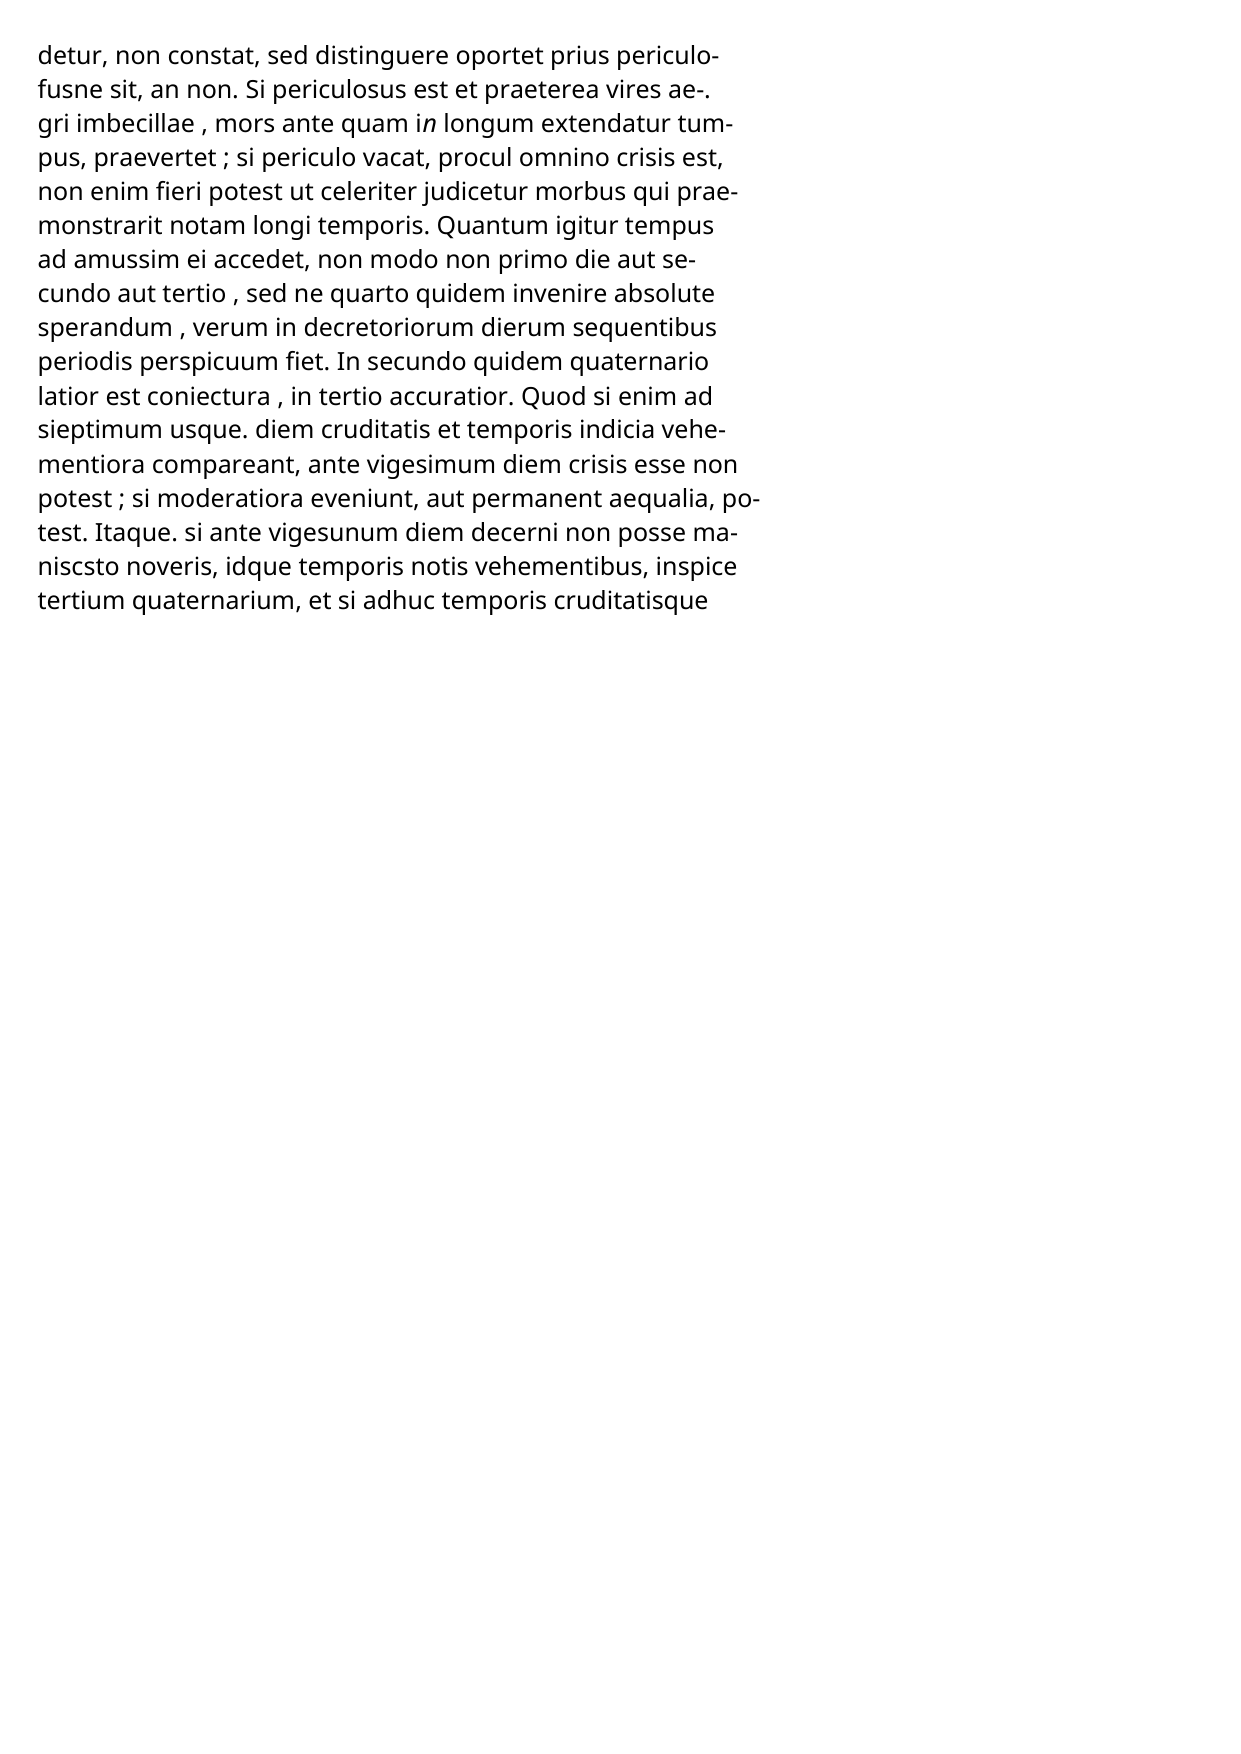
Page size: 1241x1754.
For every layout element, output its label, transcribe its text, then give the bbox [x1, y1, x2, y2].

text detur, non constat, sed distinguere oportet prius periculo- fusne sit, an non. Si periculosus est et praeterea vires ae-. gri imbecillae , mors ante quam in longum extendatur tum- pus, praevertet ; si periculo vacat, procul omnino crisis est, non enim fieri potest ut celeriter judicetur morbus qui prae- monstrarit notam longi temporis. Quantum igitur tempus ad amussim ei accedet, non modo non primo die aut se- cundo aut tertio , sed ne quarto quidem invenire absolute sperandum , verum in decretoriorum dierum sequentibus periodis perspicuum fiet. In secundo quidem quaternario latior est coniectura , in tertio accuratior. Quod si enim ad sieptimum usque. diem cruditatis et temporis indicia vehe- mentiora compareant, ante vigesimum diem crisis esse non potest ; si moderatiora eveniunt, aut permanent aequalia, po- test. Itaque. si ante vigesunum diem decerni non posse ma- niscsto noveris, idque temporis notis vehementibus, inspice tertium quaternarium, et si adhuc temporis cruditatisque [37, 37, 1203, 617]
